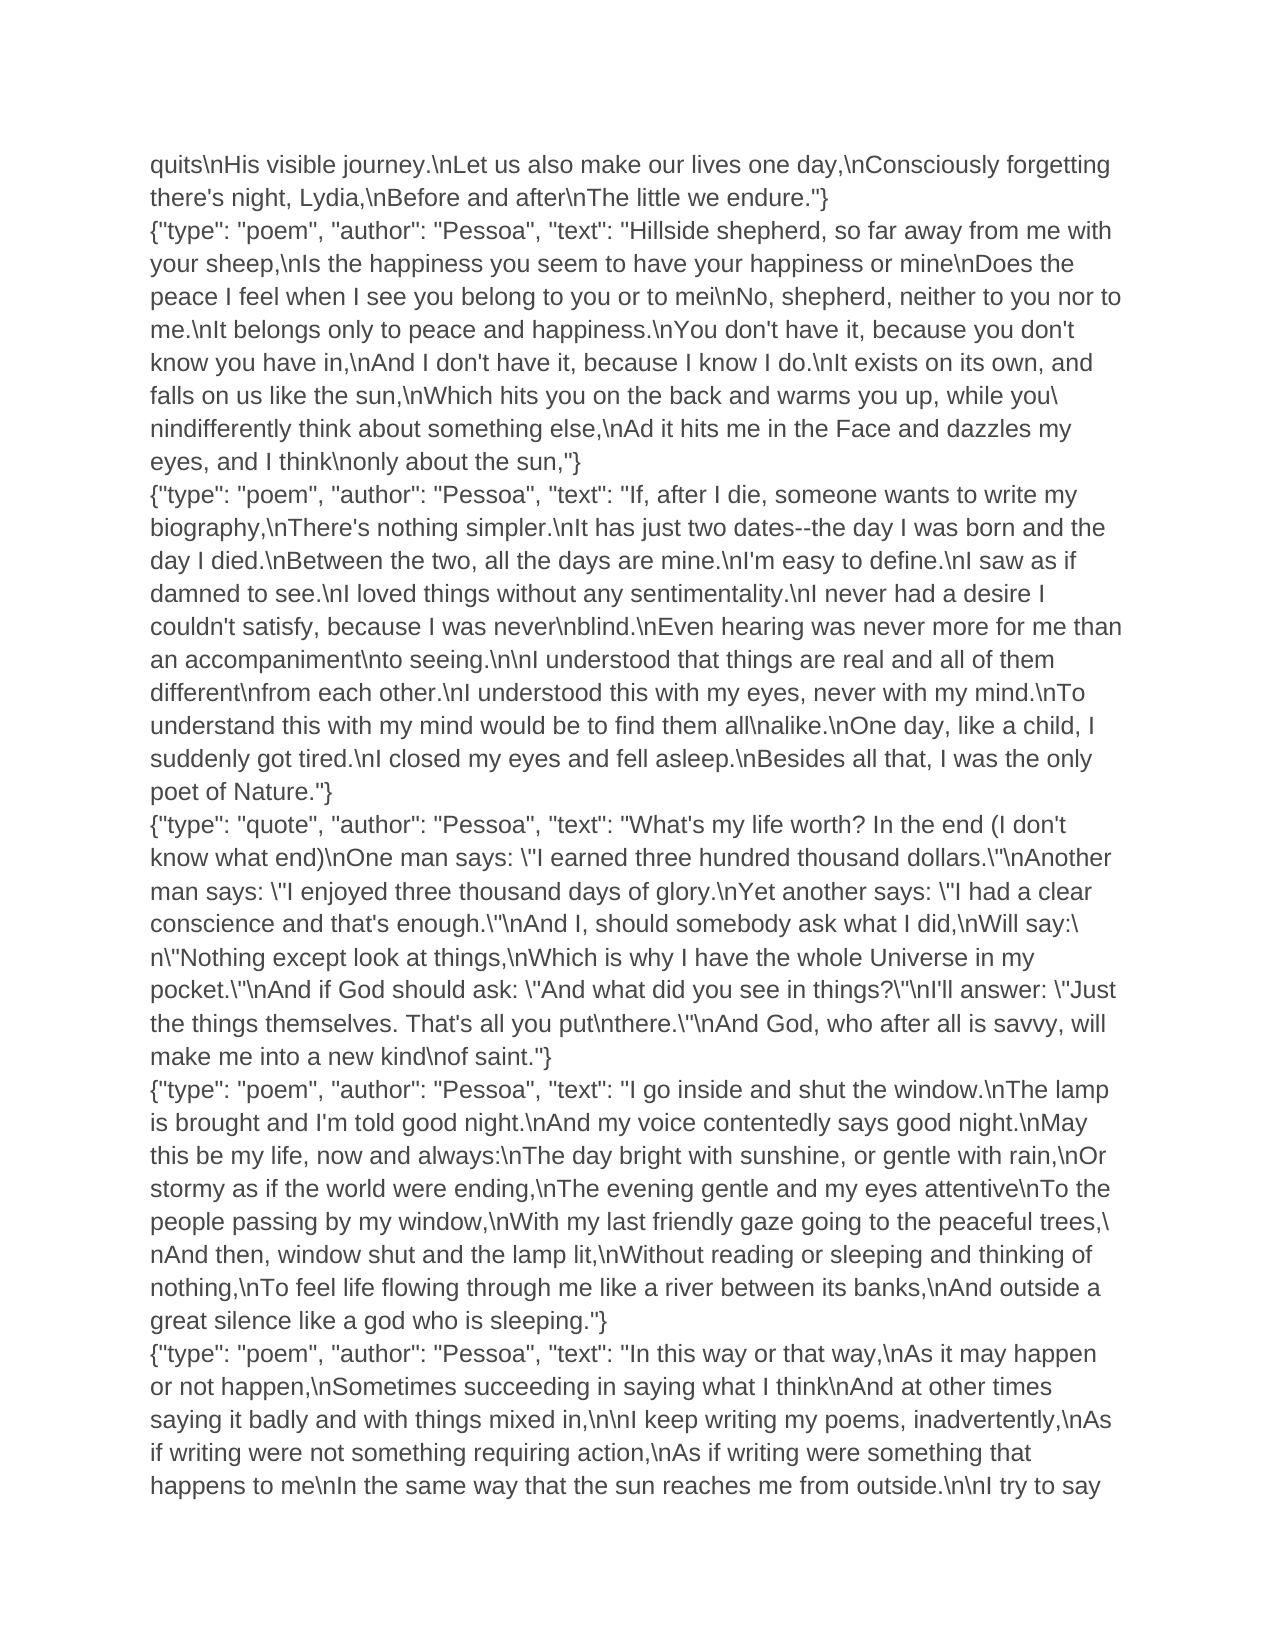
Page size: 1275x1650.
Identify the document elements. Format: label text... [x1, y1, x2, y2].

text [150, 150, 1125, 212]
text {"type": "quote", "author": "Pessoa", "text": "What's my life worth? In the end (I don't know what end)\nOne man says: \"I earned three hundred thousand dollars.\"\nAnother man says: \"I enjoyed three thousand days of glory.\nYet another says: \"I had a clear conscience and that's enough.\"\nAnd I, should somebody ask what I did,\nWill say:\n\"Nothing except look at things,\nWhich is why I have the whole Universe in my pocket.\"\nAnd if God should ask: \"And what did you see in things?\"\nI'll answer: \"Just the things themselves. That's all you put\nthere.\"\nAnd God, who after all is savvy, will make me into a new kind\nof saint."} [150, 810, 1125, 1070]
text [150, 1339, 1125, 1499]
text {"type": "poem", "author": "Pessoa", "text": "If, after I die, someone wants to write my biography,\nThere's nothing simpler.\nIt has just two dates--the day I was born and the day I died.\nBetween the two, all the days are mine.\nI'm easy to define.\nI saw as if damned to see.\nI loved things without any sentimentality.\nI never had a desire I couldn't satisfy, because I was never\nblind.\nEven hearing was never more for me than an accompaniment\nto seeing.\n\nI understood that things are real and all of them different\nfrom each other.\nI understood this with my eyes, never with my mind.\nTo understand this with my mind would be to find them all\nalike.\nOne day, like a child, I suddenly got tired.\nI closed my eyes and fell asleep.\nBesides all that, I was the only poet of Nature."} [150, 480, 1125, 806]
text {"type": "poem", "author": "Pessoa", "text": "Hillside shepherd, so far away from me with your sheep,\nIs the happiness you seem to have your happiness or mine\nDoes the peace I feel when I see you belong to you or to mei\nNo, shepherd, neither to you nor to me.\nIt belongs only to peace and happiness.\nYou don't have it, because you don't know you have in,\nAnd I don't have it, because I know I do.\nIt exists on its own, and falls on us like the sun,\nWhich hits you on the back and warms you up, while you\nindifferently think about something else,\nAd it hits me in the Face and dazzles my eyes, and I think\nonly about the sun,"} [150, 216, 1125, 476]
text {"type": "poem", "author": "Pessoa", "text": "I go inside and shut the window.\nThe lamp is brought and I'm told good night.\nAnd my voice contentedly says good night.\nMay this be my life, now and always:\nThe day bright with sunshine, or gentle with rain,\nOr stormy as if the world were ending,\nThe evening gentle and my eyes attentive\nTo the people passing by my window,\nWith my last friendly gaze going to the peaceful trees,\nAnd then, window shut and the lamp lit,\nWithout reading or sleeping and thinking of nothing,\nTo feel life flowing through me like a river between its banks,\nAnd outside a great silence like a god who is sleeping."} [150, 1074, 1125, 1334]
